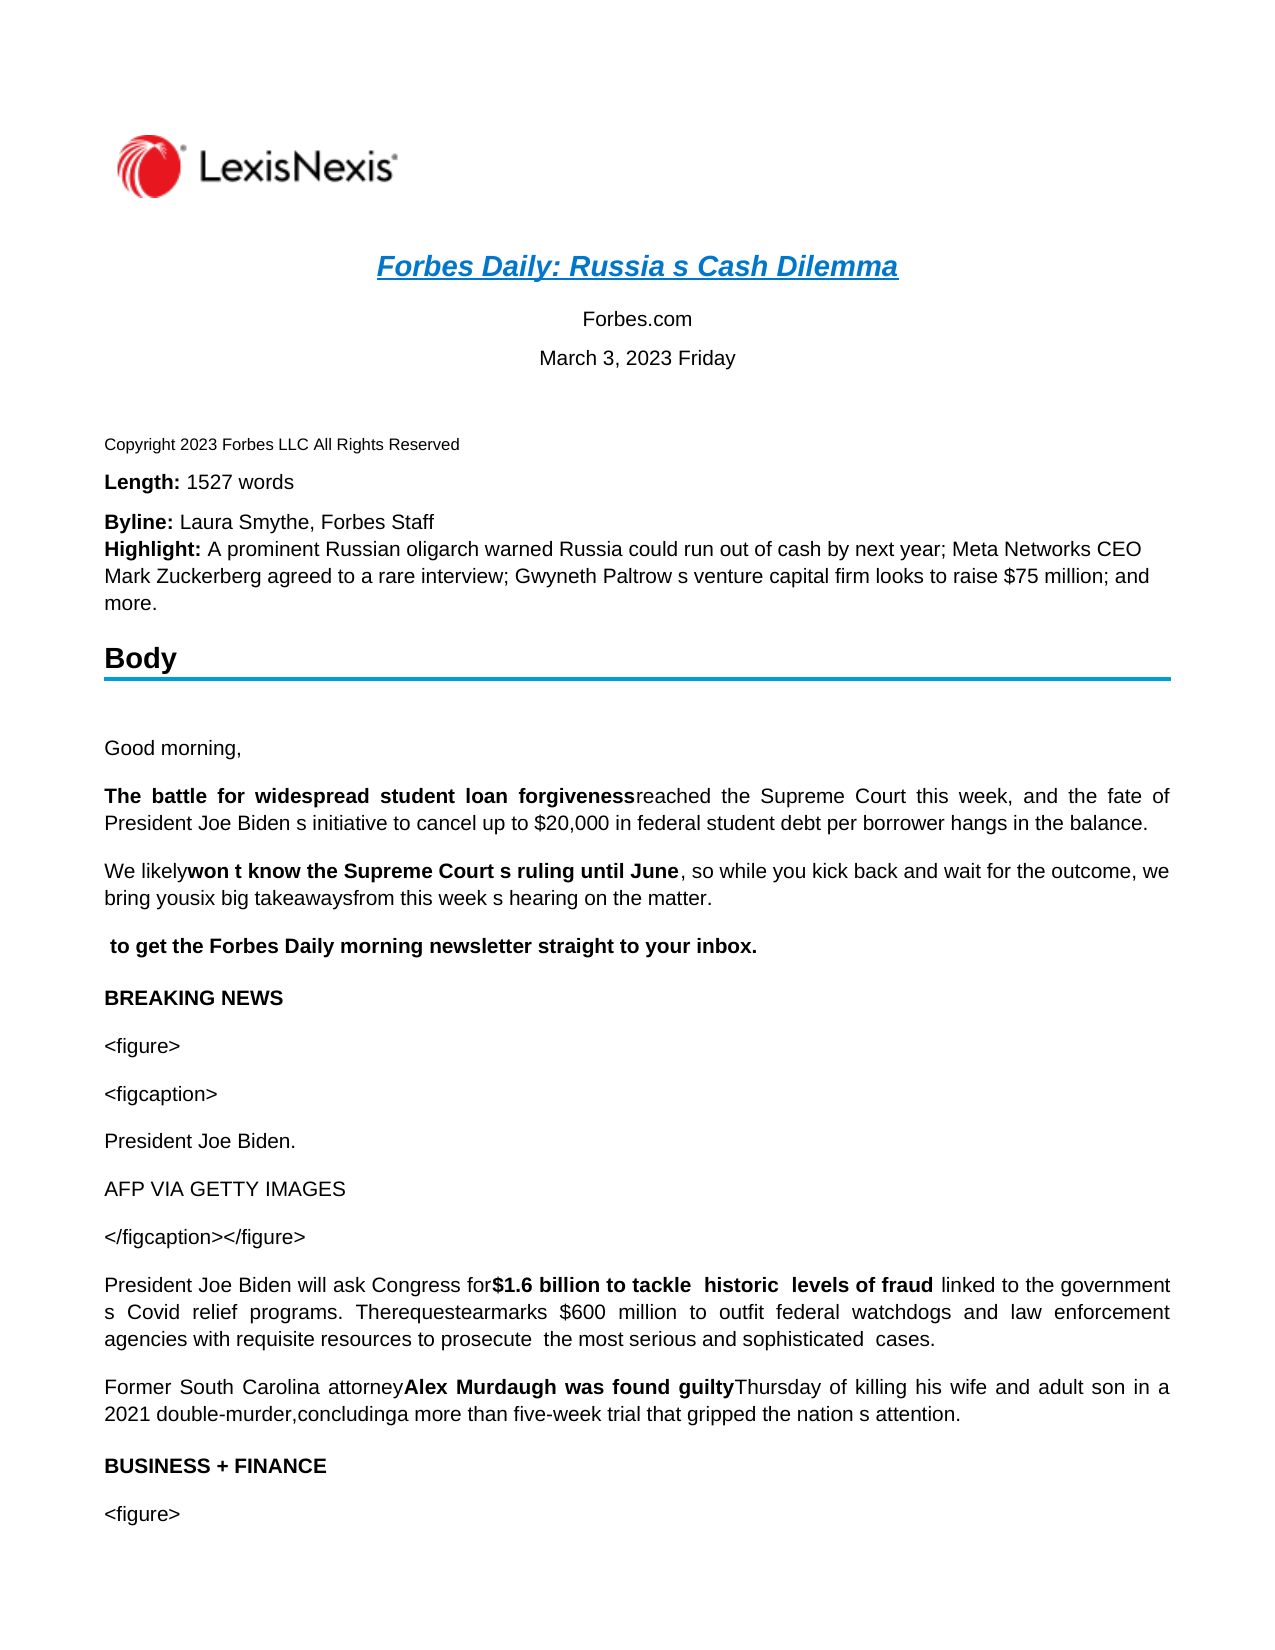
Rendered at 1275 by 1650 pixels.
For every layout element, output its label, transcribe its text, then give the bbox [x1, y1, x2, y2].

text <figure> [104, 1499, 1171, 1526]
text Good morning, [104, 732, 1171, 759]
text We likelywon t know the Supreme Court s ruling until June, so while you kick back and wait for the outcome, we bring yousix big takeawaysfrom this week s hearing on the matter. [104, 855, 1171, 909]
text The battle for widespread student loan forgivenessreached the Supreme Court this week, and the fate of President Joe Biden s initiative to cancel up to $20,000 in federal student debt per borrower hangs in the balance. [104, 780, 1171, 834]
text President Joe Biden. [104, 1126, 1171, 1153]
text Byline: Laura Smythe, Forbes Staff [104, 506, 1171, 533]
text Body [104, 640, 1171, 675]
text <figure> [104, 1030, 1171, 1057]
text </figcaption></figure> [104, 1222, 1171, 1249]
text AFP VIA GETTY IMAGES [104, 1174, 1171, 1201]
text BUSINESS + FINANCE [104, 1451, 1171, 1478]
subtitle Forbes Daily: Russia s Cash Dilemma [104, 247, 1171, 282]
text Former South Carolina attorneyAlex Murdaugh was found guiltyThursday of killing his wife and adult son in a 2021 double-murder,concludinga more than five-week trial that gripped the nation s attention. [104, 1372, 1171, 1426]
text President Joe Biden will ask Congress for$1.6 billion to tackle historic levels of fraud linked to the government s Covid relief programs. Therequestearmarks $600 million to outfit federal watchdogs and law enforcement agencies with requisite resources to prosecute the most serious and sophisticated cases. [104, 1270, 1171, 1351]
text Length: 1527 words [104, 467, 1171, 494]
text to get the Forbes Daily morning newsletter straight to your inbox. [104, 930, 1171, 957]
text Highlight: A prominent Russian oligarch warned Russia could run out of cash by next year; Meta Networks CEO Mark Zuckerberg agreed to a rare interview; Gwyneth Paltrow s venture capital firm looks to raise $75 million; and more. [104, 533, 1171, 615]
text <figcaption> [104, 1078, 1171, 1105]
text Copyright 2023 Forbes LLC All Rights Reserved [104, 407, 1171, 454]
text Forbes.com [104, 303, 1171, 330]
picture [104, 135, 412, 198]
text BREAKING NEWS [104, 982, 1171, 1009]
text March 3, 2023 Friday [104, 343, 1171, 370]
